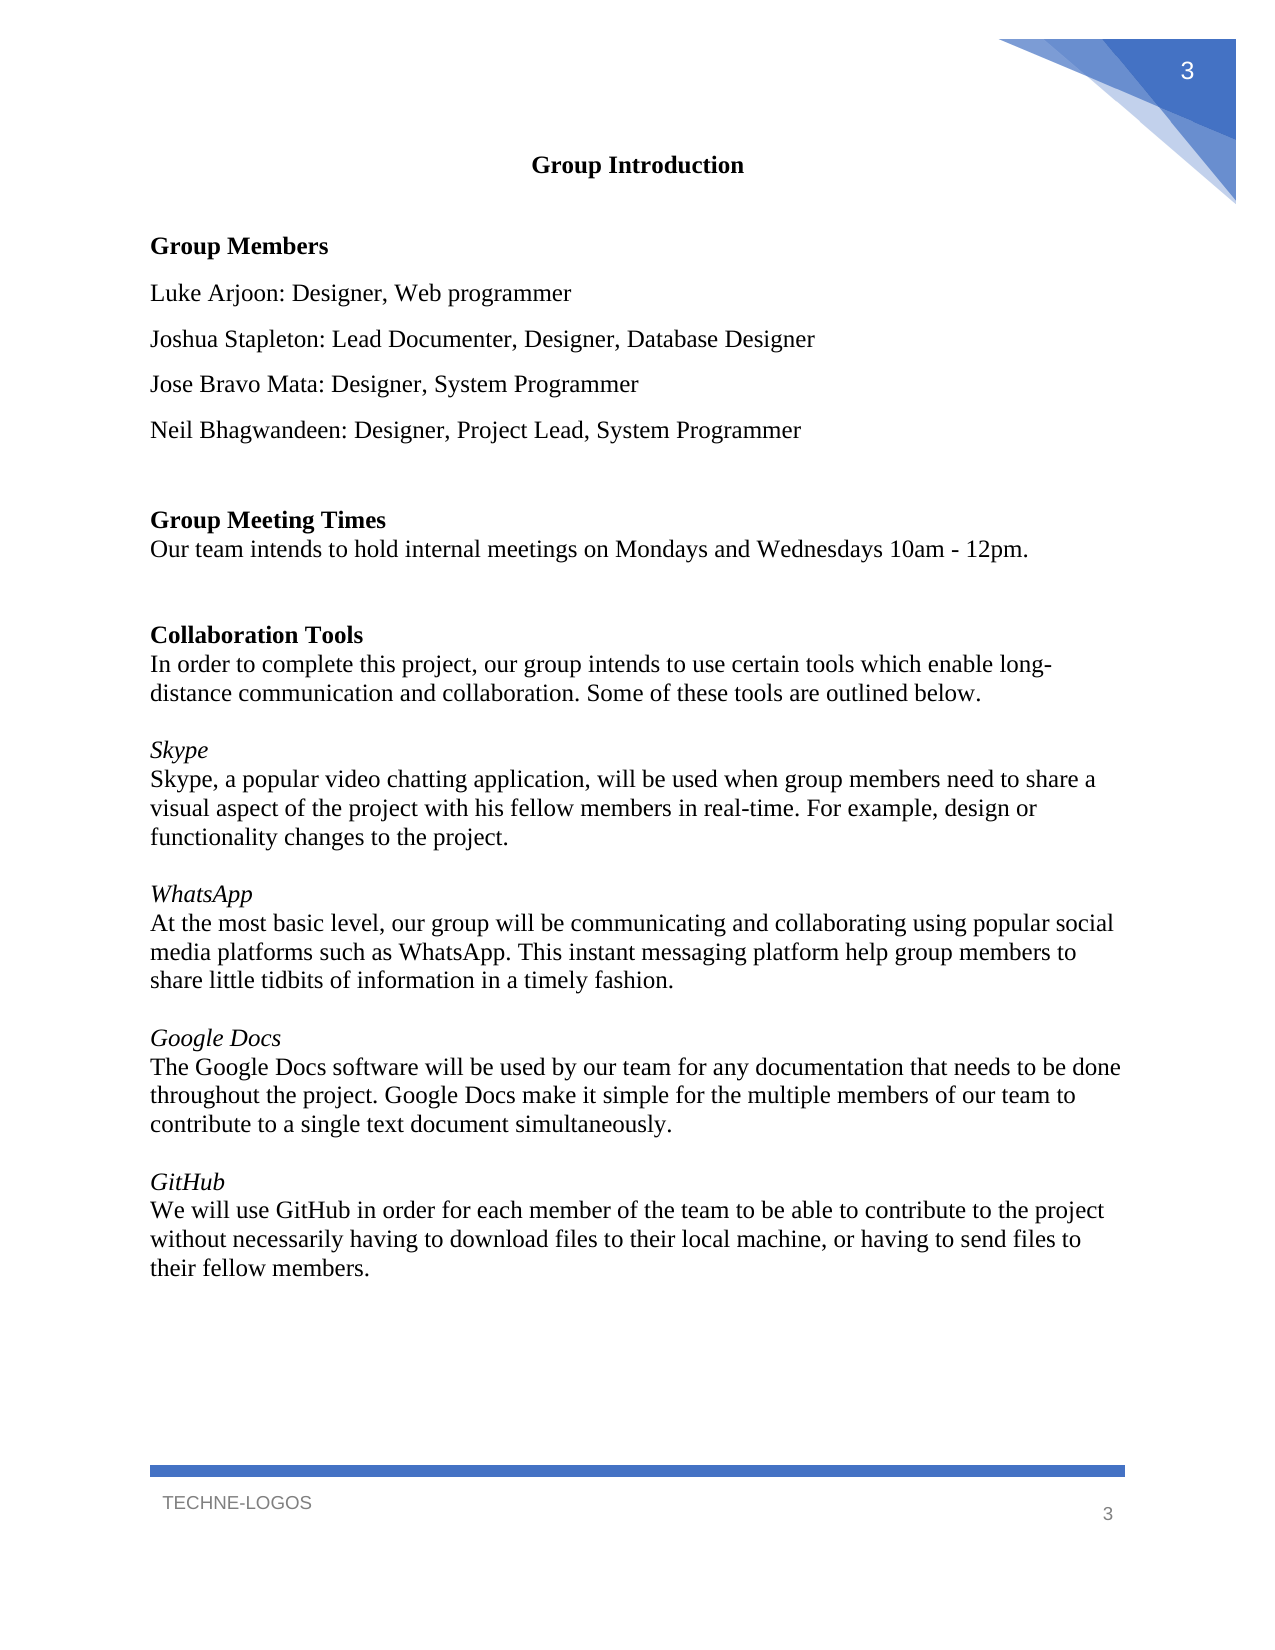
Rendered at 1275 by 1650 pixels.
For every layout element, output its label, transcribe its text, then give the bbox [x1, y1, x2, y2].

text GitHub [150, 1167, 1125, 1196]
text At the most basic level, our group will be communicating and collaborating using popular social media platforms such as WhatsApp. This instant messaging platform help group members to share little tidbits of information in a timely fashion. [150, 908, 1125, 994]
text Group Meeting Times [150, 506, 1125, 534]
text Neil Bhagwandeen: Designer, Project Lead, System Programmer [150, 415, 1125, 443]
text Our team intends to hold internal meetings on Mondays and Wednesdays 10am - 12pm. [150, 534, 1125, 563]
text WhatsApp [150, 879, 1125, 908]
text Google Docs [150, 1023, 1125, 1052]
text Skype, a popular video chatting application, will be used when group members need to share a visual aspect of the project with his fellow members in real-time. For example, design or functionality changes to the project. [150, 764, 1125, 851]
text Jose Bravo Mata: Designer, System Programmer [150, 369, 1125, 398]
picture [997, 39, 1236, 205]
text Group Members [150, 231, 1125, 259]
text Joshua Stapleton: Lead Documenter, Designer, Database Designer [150, 324, 1125, 353]
text Luke Arjoon: Designer, Web programmer [150, 278, 1125, 307]
text Skype [150, 736, 1125, 764]
text We will use GitHub in order for each member of the team to be able to contribute to the project without necessarily having to download files to their local machine, or having to send files to their fellow members. [150, 1196, 1125, 1282]
text Collaboration Tools [150, 621, 1125, 649]
text The Google Docs software will be used by our team for any documentation that needs to be done throughout the project. Google Docs make it simple for the multiple members of our team to contribute to a single text document simultaneously. [150, 1052, 1125, 1138]
text In order to complete this project, our group intends to use certain tools which enable long-distance communication and collaboration. Some of these tools are outlined below. [150, 649, 1125, 707]
text Group Introduction [150, 150, 1125, 179]
